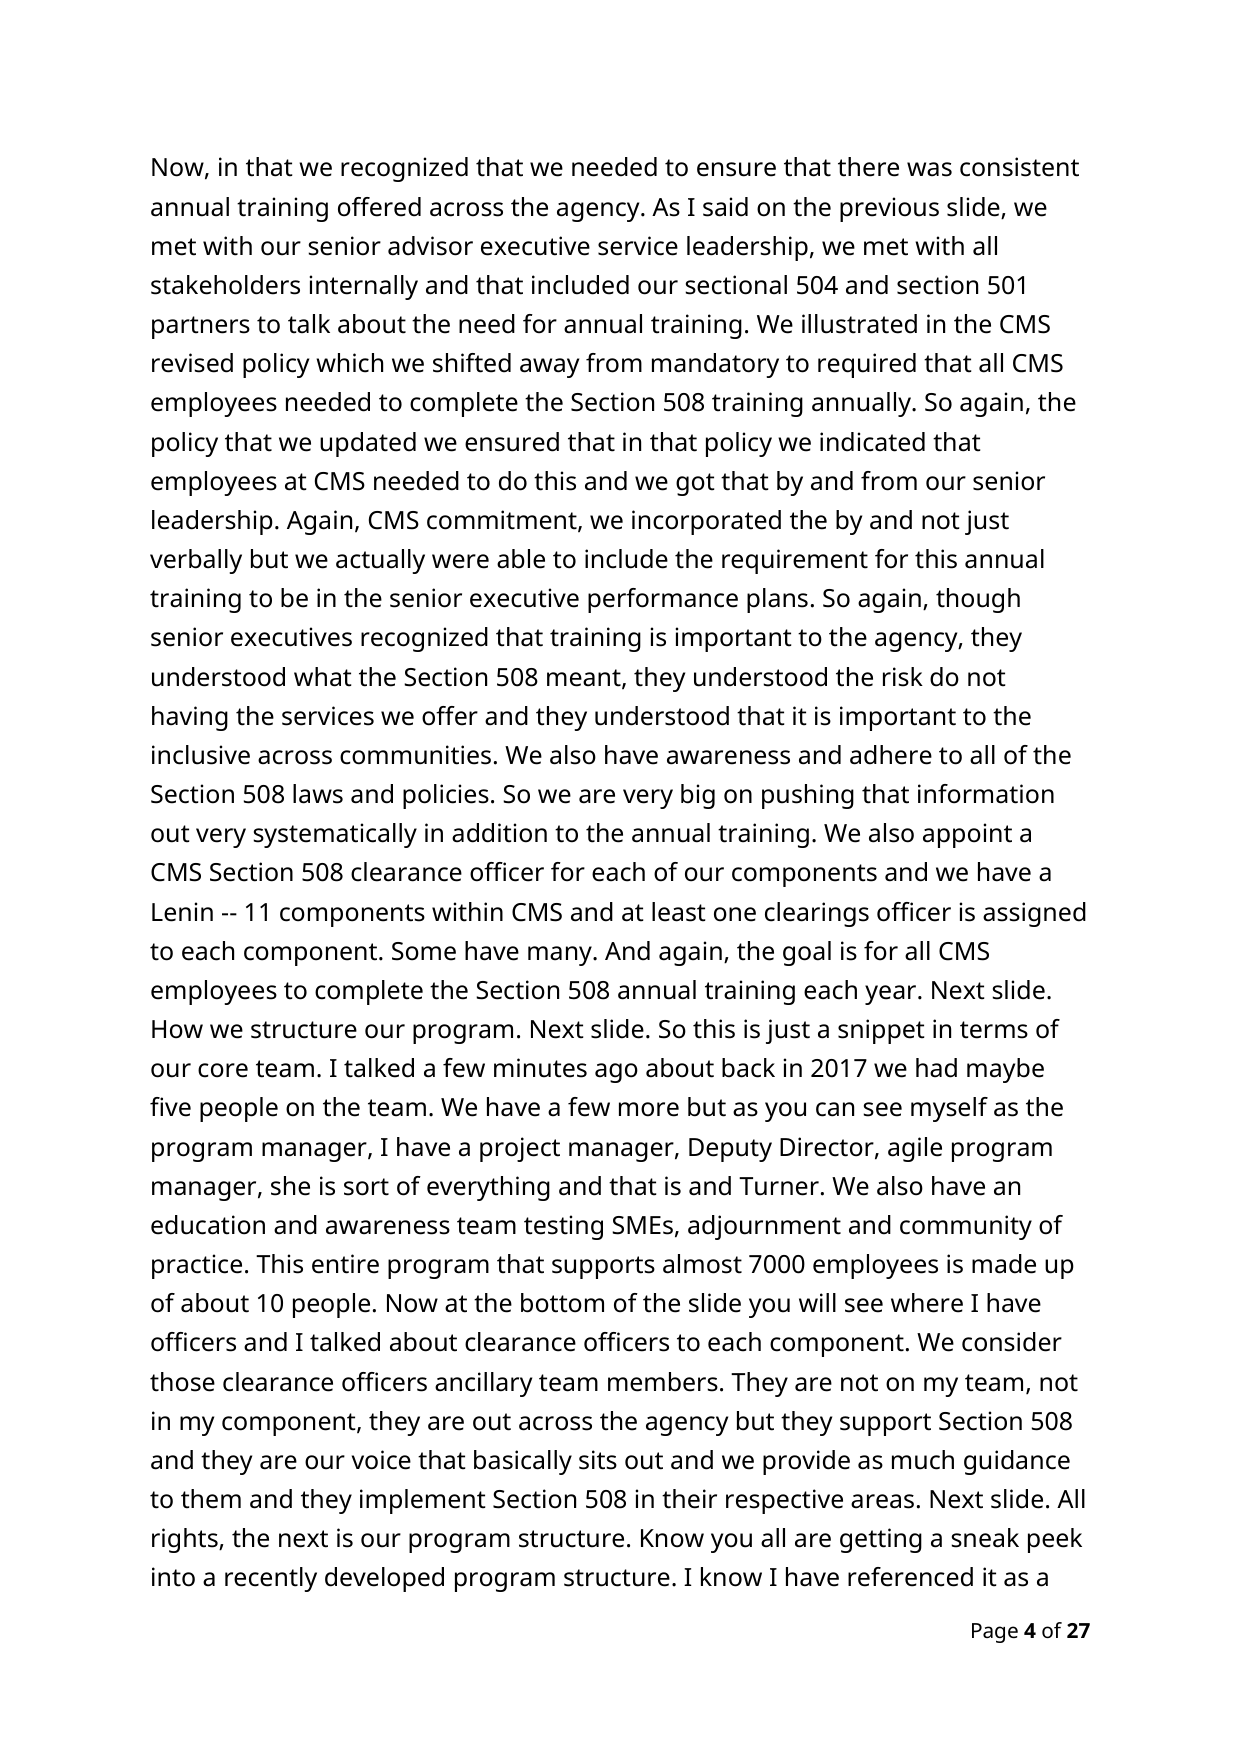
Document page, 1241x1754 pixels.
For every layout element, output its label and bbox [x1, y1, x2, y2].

text [150, 150, 1090, 1594]
